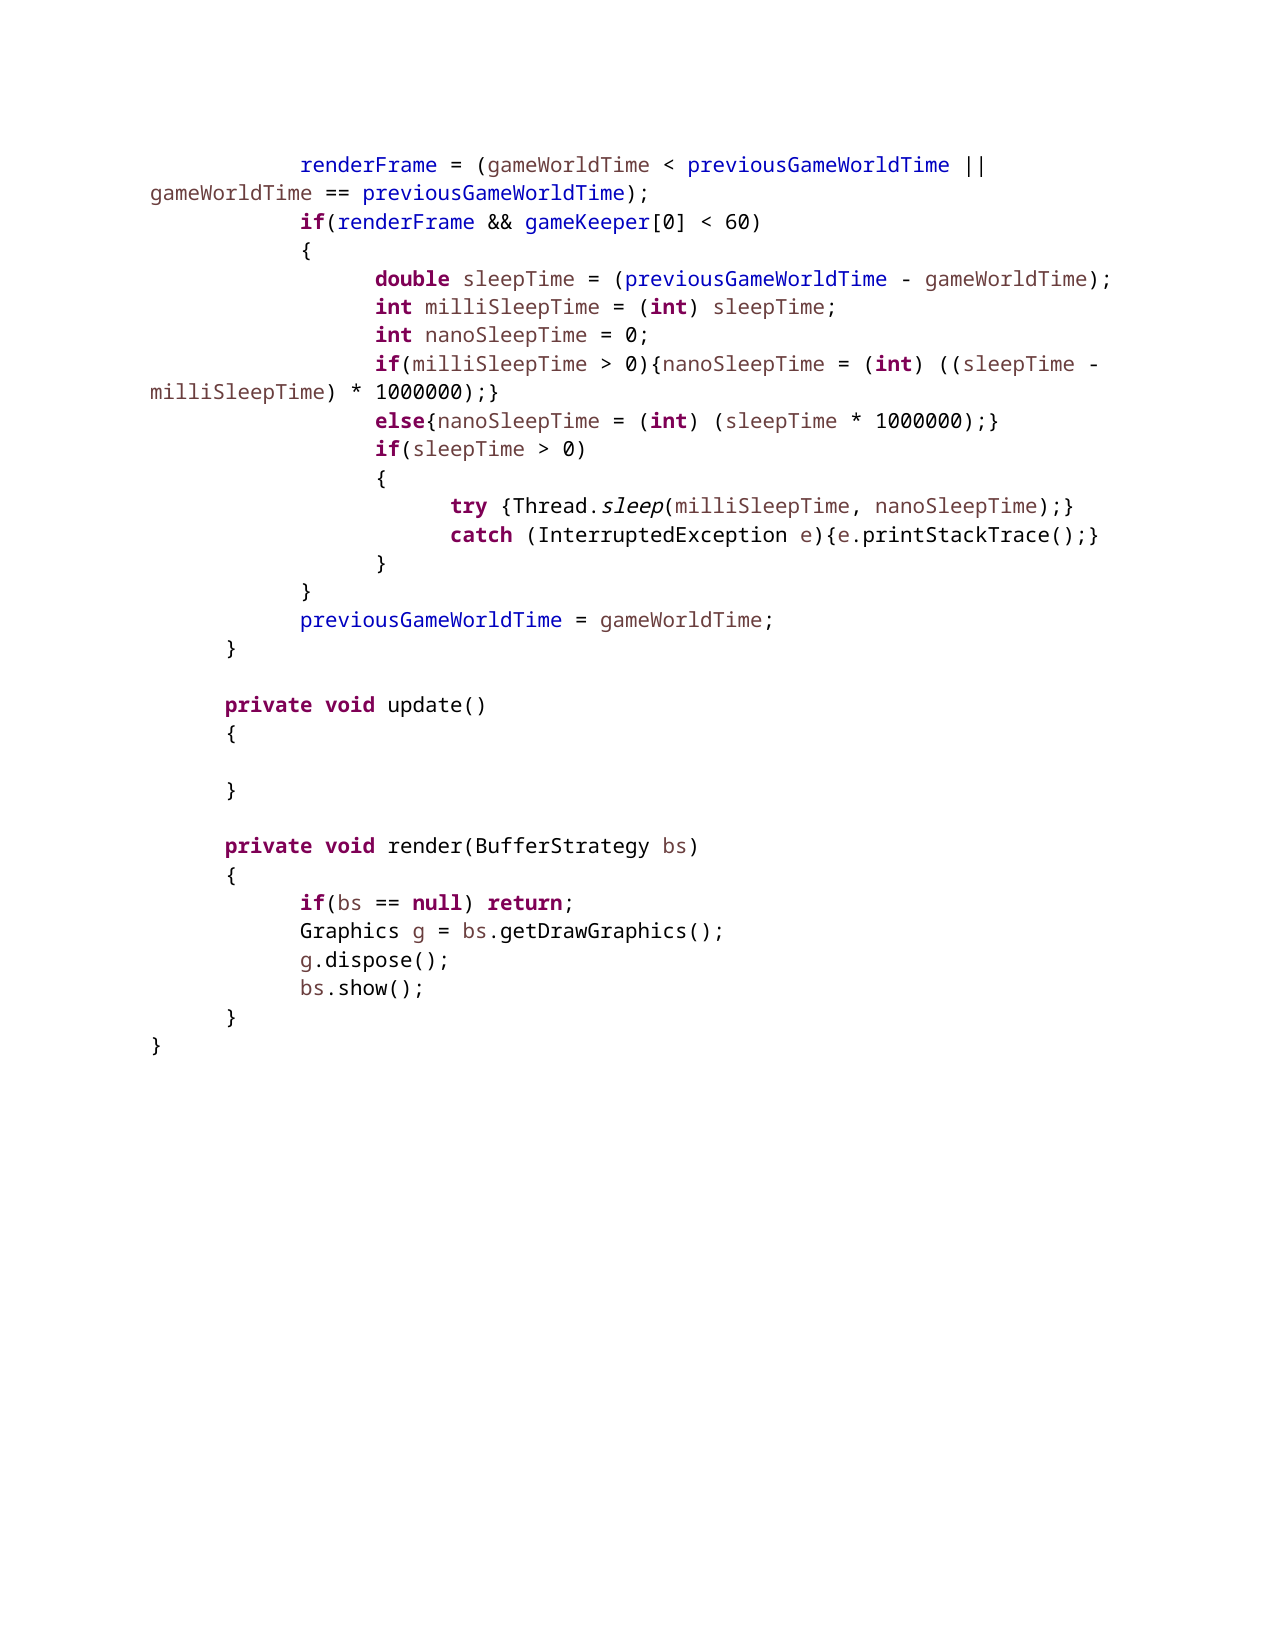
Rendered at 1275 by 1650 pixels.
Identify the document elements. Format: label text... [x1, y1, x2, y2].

text { [150, 718, 1125, 747]
text } [150, 548, 1125, 577]
text if(renderFrame && gameKeeper[0] < 60) [150, 207, 1125, 235]
text { [150, 463, 1125, 491]
text if(milliSleepTime > 0){nanoSleepTime = (int) ((sleepTime - milliSleepTime) * 1000000);} [150, 349, 1125, 406]
text catch (InterruptedException e){e.printStackTrace();} [150, 520, 1125, 548]
text int milliSleepTime = (int) sleepTime; [150, 292, 1125, 321]
text previousGameWorldTime = gameWorldTime; [150, 605, 1125, 633]
text { [150, 235, 1125, 264]
text try {Thread.sleep(milliSleepTime, nanoSleepTime);} [150, 491, 1125, 520]
text private void render(BufferStrategy bs) [150, 831, 1125, 860]
text } [150, 775, 1125, 803]
text bs.show(); [150, 973, 1125, 1002]
text } [150, 1002, 1125, 1030]
text Graphics g = bs.getDrawGraphics(); [150, 917, 1125, 945]
text if(bs == null) return; [150, 888, 1125, 917]
text if(sleepTime > 0) [150, 434, 1125, 463]
text g.dispose(); [150, 945, 1125, 973]
text } [150, 577, 1125, 605]
text else{nanoSleepTime = (int) (sleepTime * 1000000);} [150, 406, 1125, 434]
text } [150, 633, 1125, 662]
text private void update() [150, 690, 1125, 718]
text double sleepTime = (previousGameWorldTime - gameWorldTime); [150, 264, 1125, 292]
text { [150, 860, 1125, 888]
text renderFrame = (gameWorldTime < previousGameWorldTime || gameWorldTime == previousGameWorldTime); [150, 150, 1125, 207]
text } [150, 1030, 1125, 1059]
text int nanoSleepTime = 0; [150, 321, 1125, 349]
